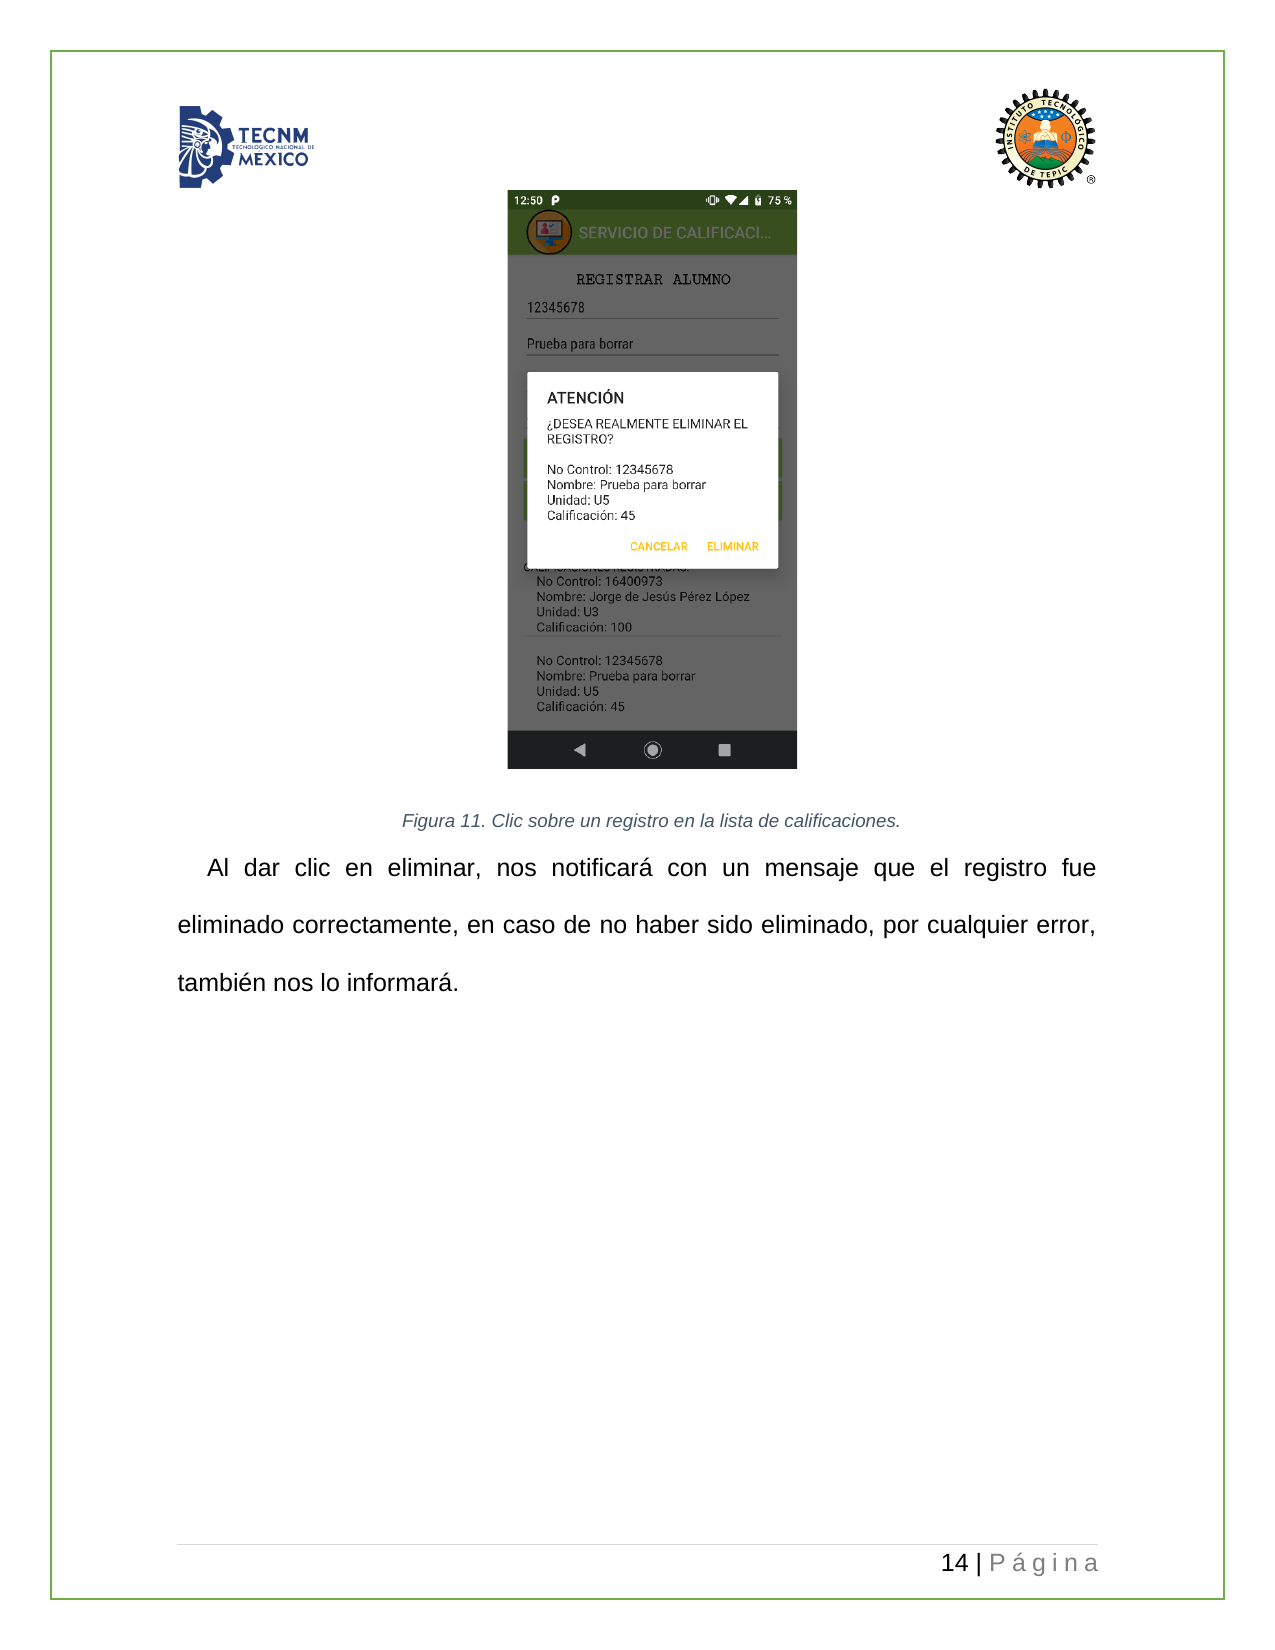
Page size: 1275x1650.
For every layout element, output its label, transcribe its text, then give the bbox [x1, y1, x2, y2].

picture [177, 104, 317, 191]
picture [993, 86, 1098, 191]
text Al dar clic en eliminar, nos notificará con un mensaje que el registro fue eliminado correctamente, en caso de no haber sido eliminado, por cualquier error, también nos lo informará. [177, 853, 1098, 996]
picture [507, 190, 798, 769]
